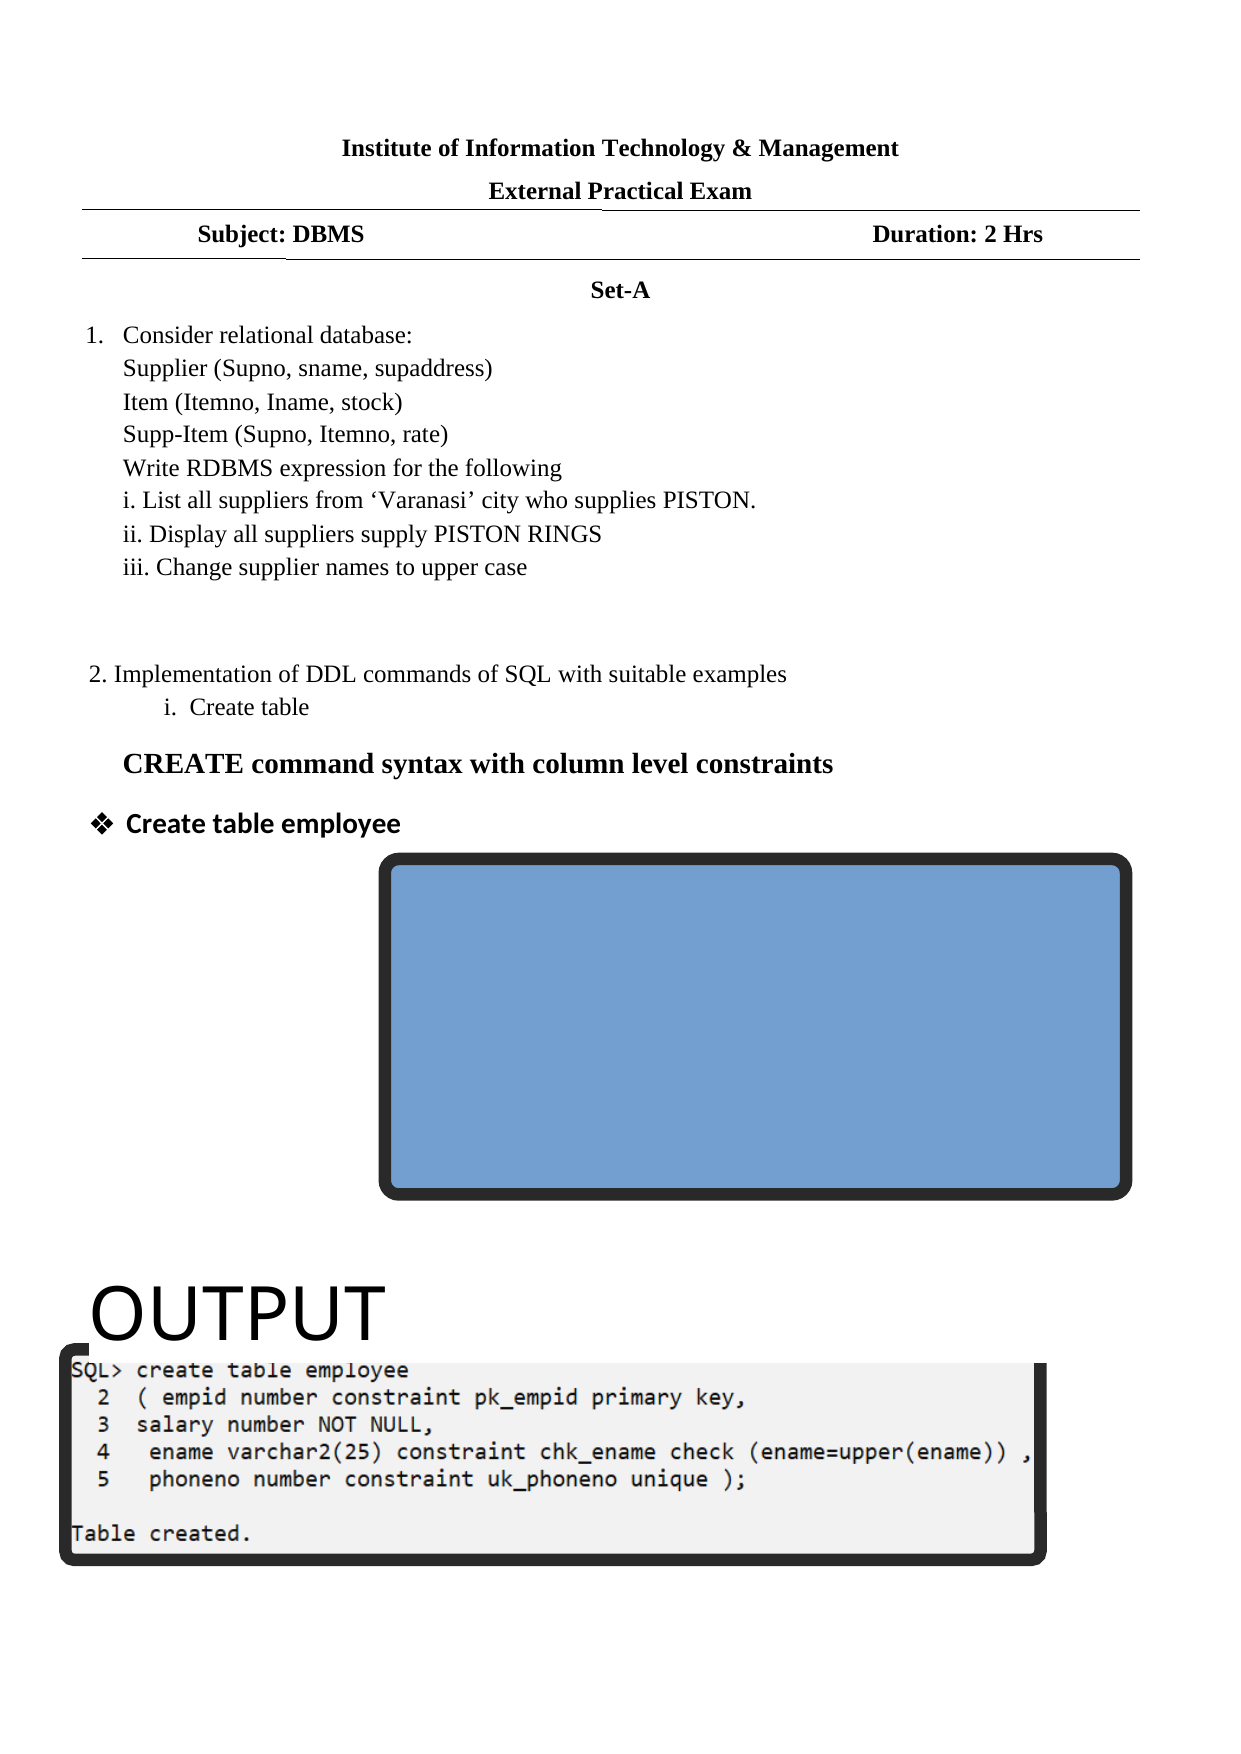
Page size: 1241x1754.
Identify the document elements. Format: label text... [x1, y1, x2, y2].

list 2. Implementation of DDL commands of SQL with suitable examples [89, 659, 1152, 688]
list i. List all suppliers from ‘Varanasi’ city who supplies PISTON. [123, 486, 1152, 514]
list Supplier (Supno, sname, supaddress) [123, 353, 1152, 382]
text OUTPUT [89, 1260, 1152, 1363]
text Institute of Information Technology & Management [89, 133, 1152, 162]
list Consider relational database: [85, 321, 1152, 349]
list i. Create table [89, 692, 1152, 721]
list ii. Display all suppliers supply PISTON RINGS [123, 519, 1152, 547]
text Subject: DBMS Duration: 2 Hrs [89, 219, 1152, 248]
list Item (Itemno, Iname, stock) [123, 387, 1152, 415]
text CREATE command syntax with column level constraints [122, 746, 1152, 780]
list Create table employee [89, 806, 1152, 841]
text Set-A [89, 275, 1152, 304]
text External Practical Exam [89, 176, 1152, 205]
list Supp-Item (Supno, Itemno, rate) [123, 419, 1152, 448]
list Write RDBMS expression for the following [123, 453, 1152, 481]
picture [72, 1356, 1034, 1553]
list iii. Change supplier names to upper case [123, 552, 1152, 580]
